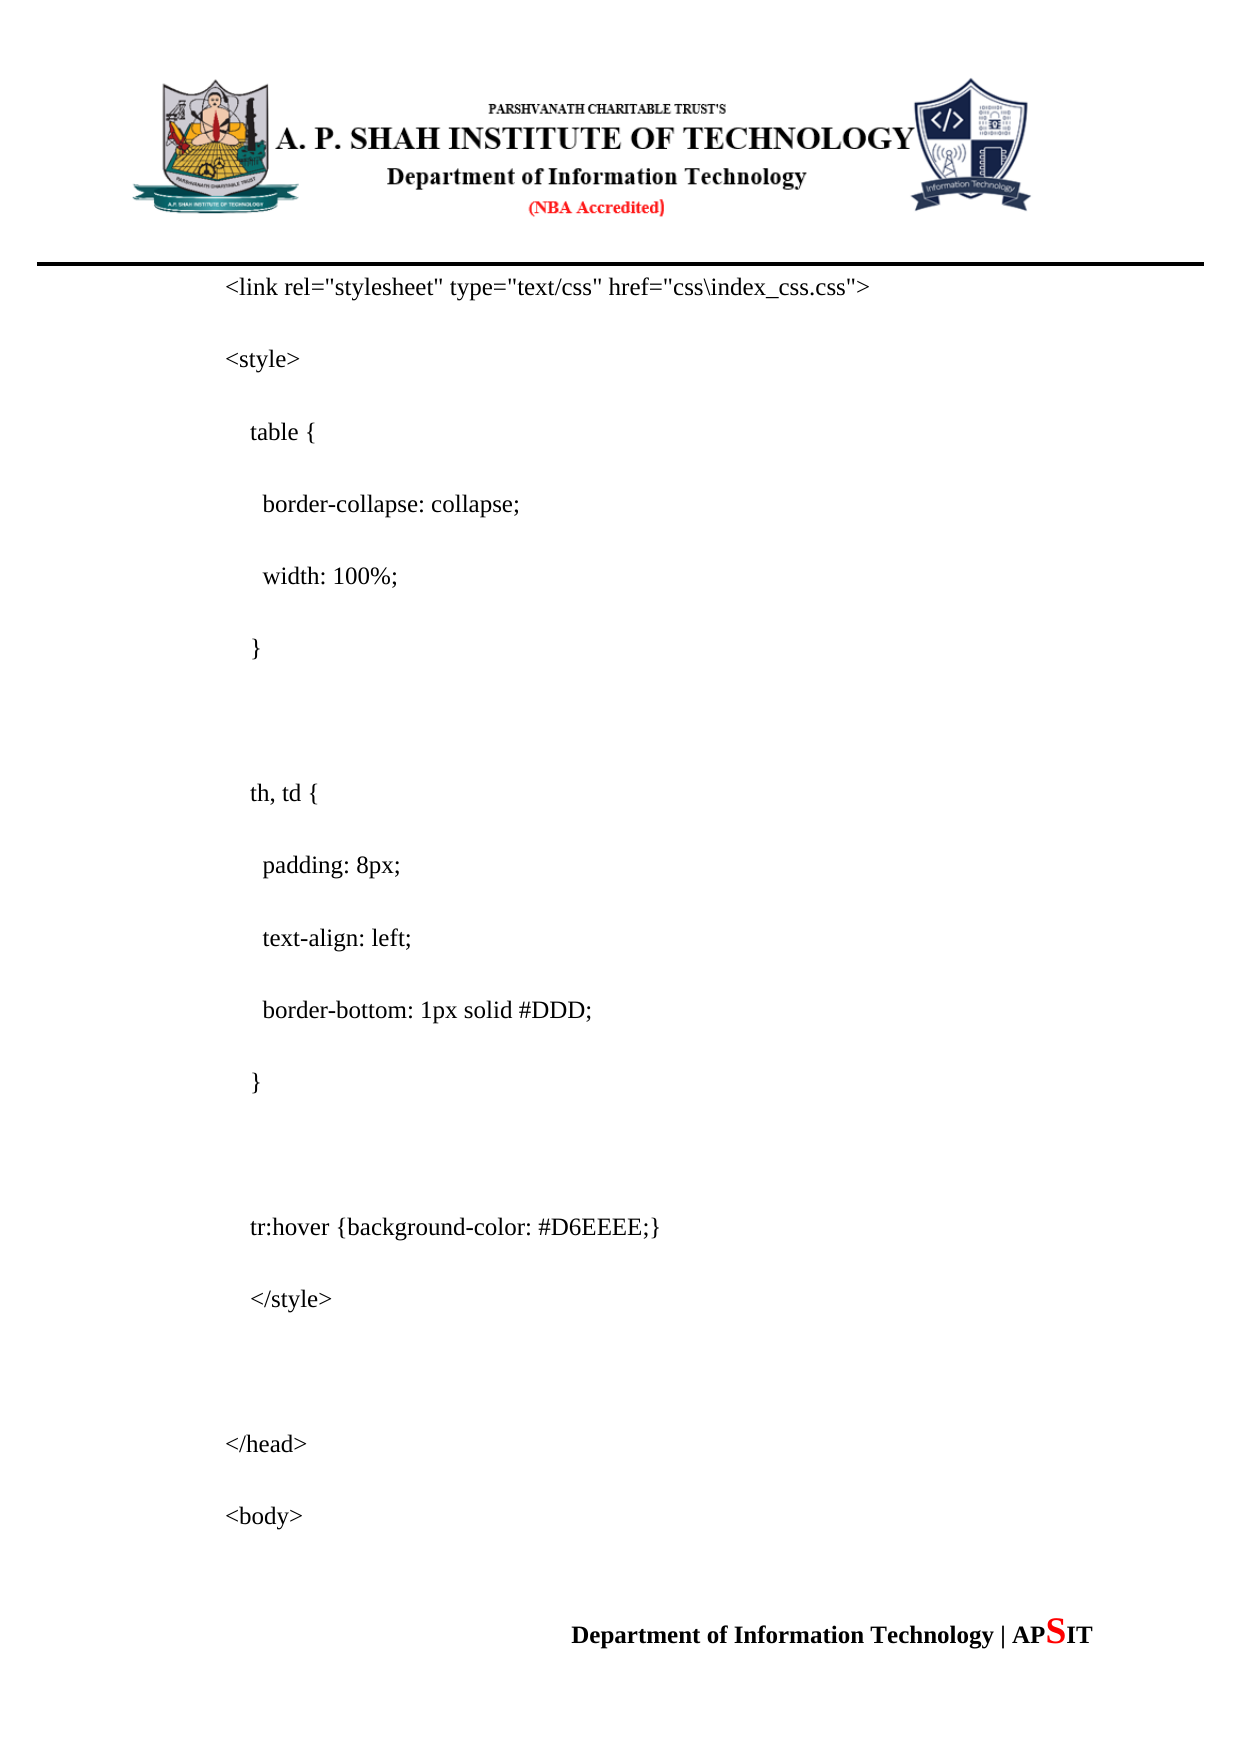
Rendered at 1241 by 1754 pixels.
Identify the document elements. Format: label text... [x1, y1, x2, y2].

text } [225, 633, 1092, 662]
text border-collapse: collapse; [225, 489, 1092, 518]
text padding: 8px; [225, 850, 1092, 879]
picture [120, 73, 1063, 225]
text tr:hover {background-color: #D6EEEE;} [225, 1212, 1092, 1241]
text </head> [225, 1429, 1092, 1457]
text text-align: left; [225, 923, 1092, 951]
text <body> [225, 1501, 1092, 1530]
text table { [225, 417, 1092, 445]
text } [225, 1067, 1092, 1096]
text border-bottom: 1px solid #DDD; [225, 995, 1092, 1024]
text th, td { [225, 778, 1092, 807]
text <style> [225, 344, 1092, 373]
text width: 100%; [225, 561, 1092, 590]
text </style> [225, 1284, 1092, 1313]
text <link rel="stylesheet" type="text/css" href="css\index_css.css"> [225, 272, 1092, 301]
